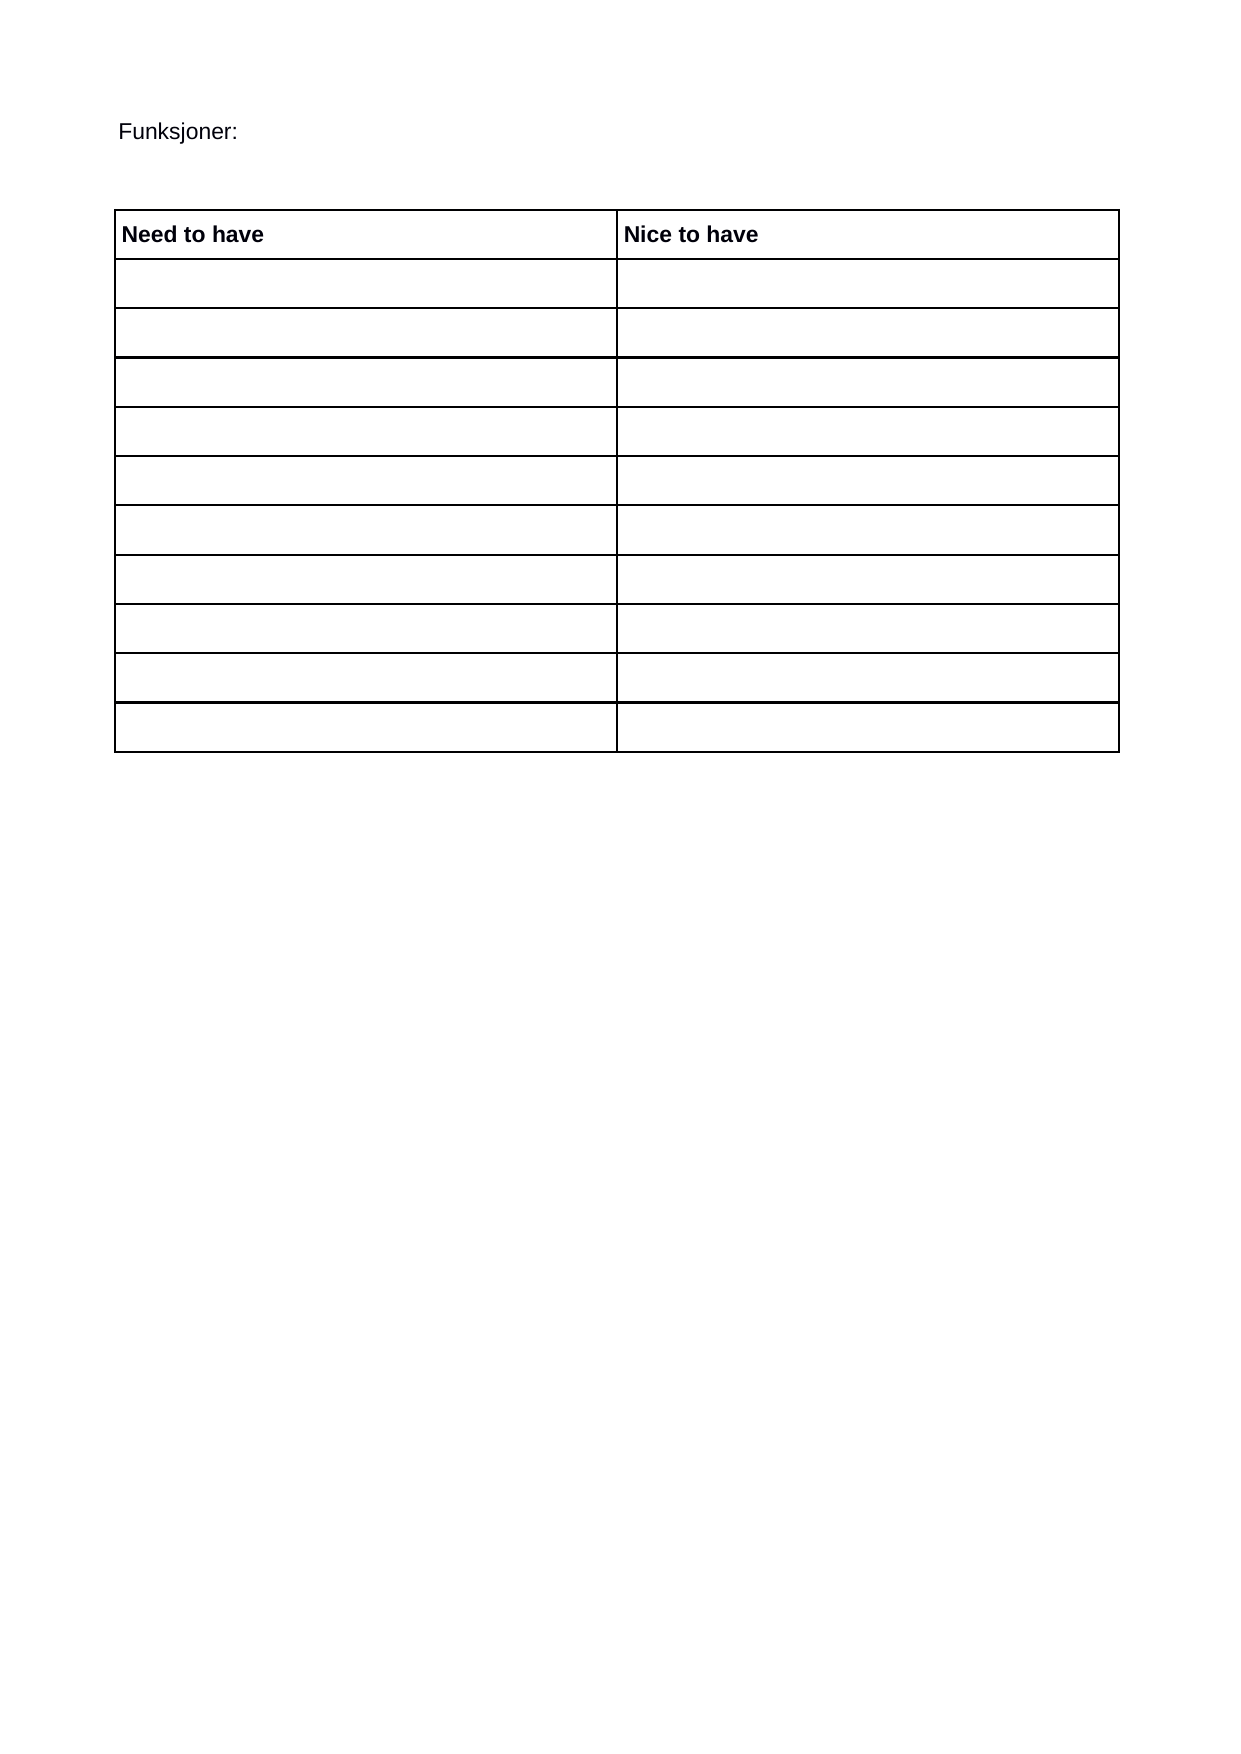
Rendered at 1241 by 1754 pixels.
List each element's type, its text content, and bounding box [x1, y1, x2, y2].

table_cell [116, 605, 616, 652]
table_cell [618, 506, 1118, 553]
table_header Need to have [116, 211, 616, 258]
table_cell [116, 654, 616, 701]
table_cell [116, 408, 616, 455]
table_cell [116, 506, 616, 553]
table_cell [116, 260, 616, 307]
table_cell [618, 408, 1118, 455]
table_cell [618, 556, 1118, 603]
table_cell [618, 654, 1118, 701]
table_cell [618, 359, 1118, 406]
table_cell [116, 457, 616, 504]
table_cell [618, 457, 1118, 504]
table_cell [618, 260, 1118, 307]
table_cell [116, 704, 616, 751]
table_cell [116, 309, 616, 356]
table_cell [116, 359, 616, 406]
table_cell [618, 605, 1118, 652]
table_cell [618, 309, 1118, 356]
table_cell [116, 556, 616, 603]
text Funksjoner: [118, 118, 1122, 144]
table_header Nice to have [618, 211, 1118, 258]
table_cell [618, 704, 1118, 751]
